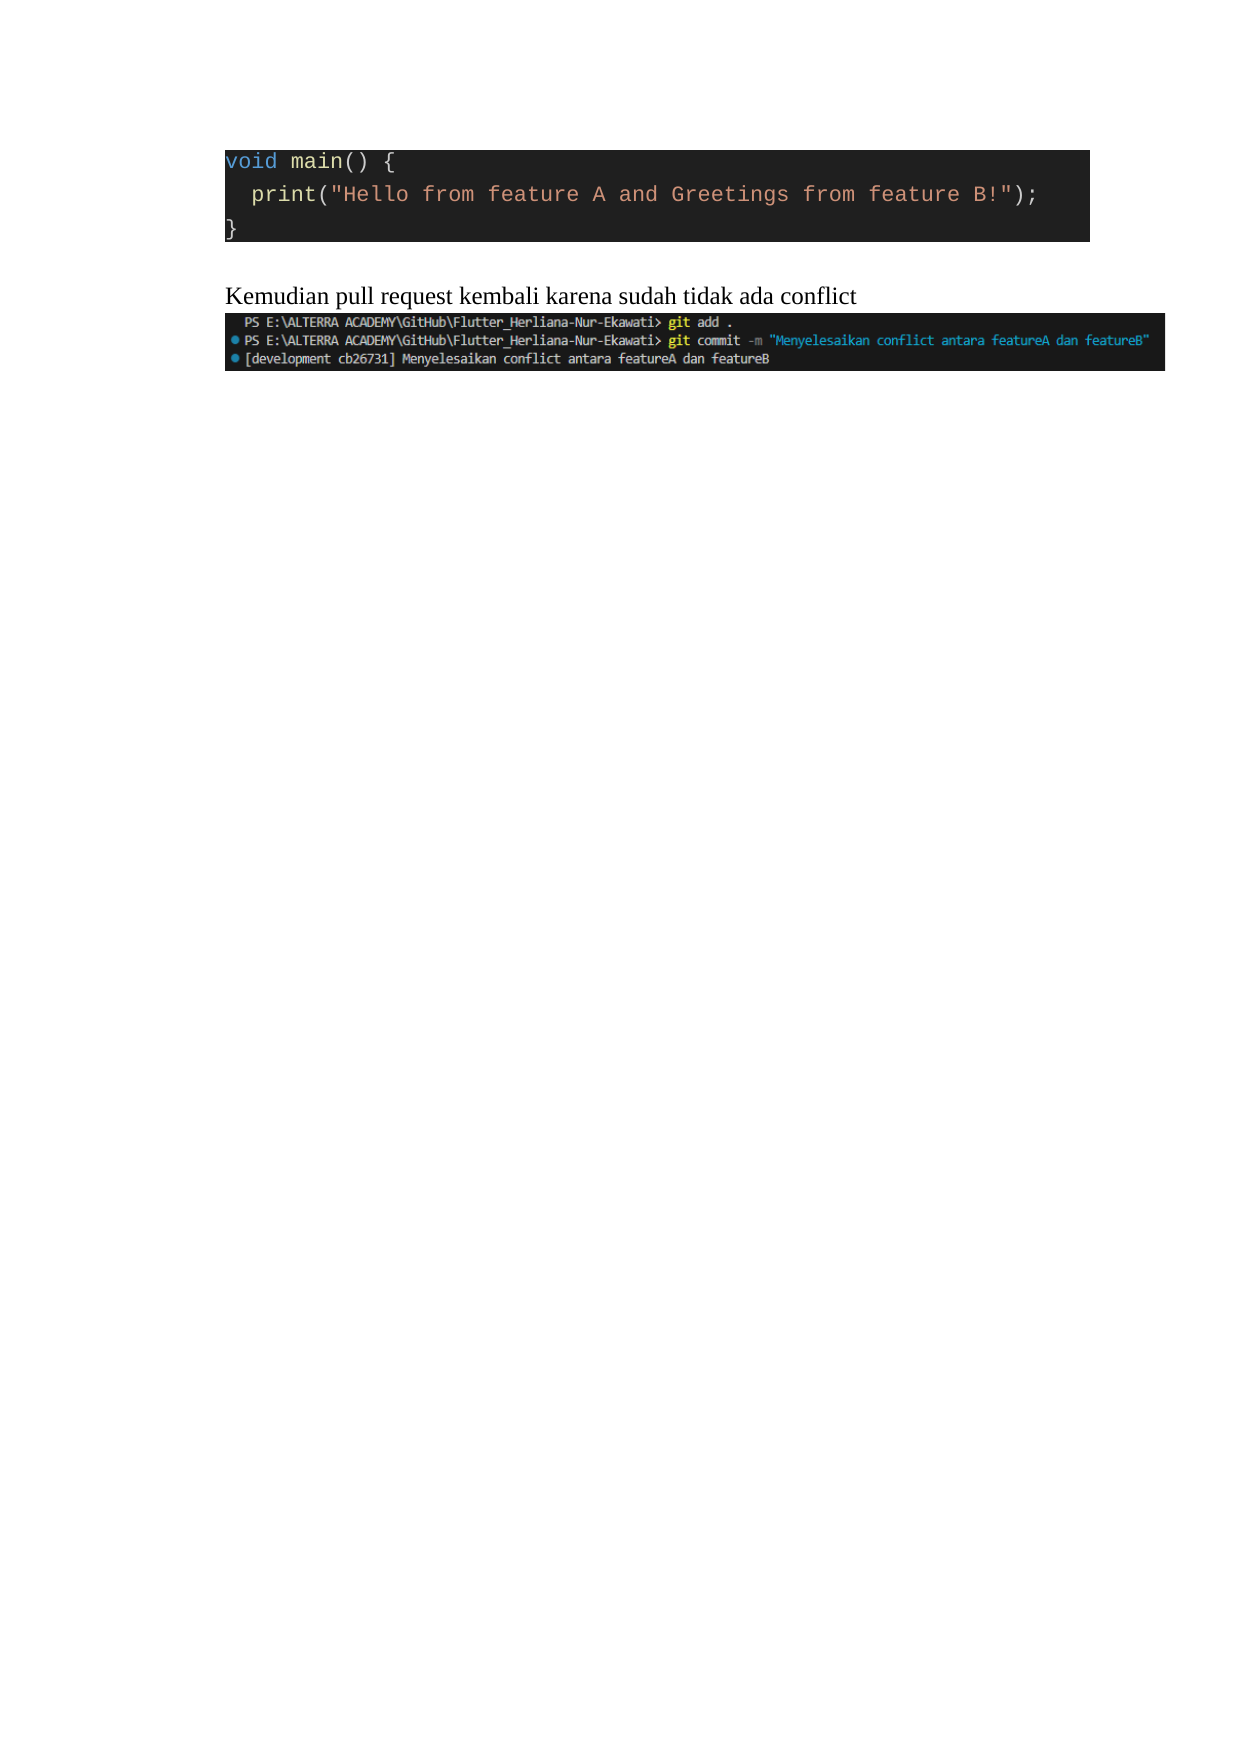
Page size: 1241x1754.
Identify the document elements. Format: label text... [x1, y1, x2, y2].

text } [225, 217, 1090, 242]
picture [225, 313, 1166, 371]
text Kemudian pull request kembali karena sudah tidak ada conflict [150, 281, 1090, 310]
text print("Hello from feature A and Greetings from feature B!"); [225, 183, 1090, 208]
text void main() { [225, 150, 1090, 175]
